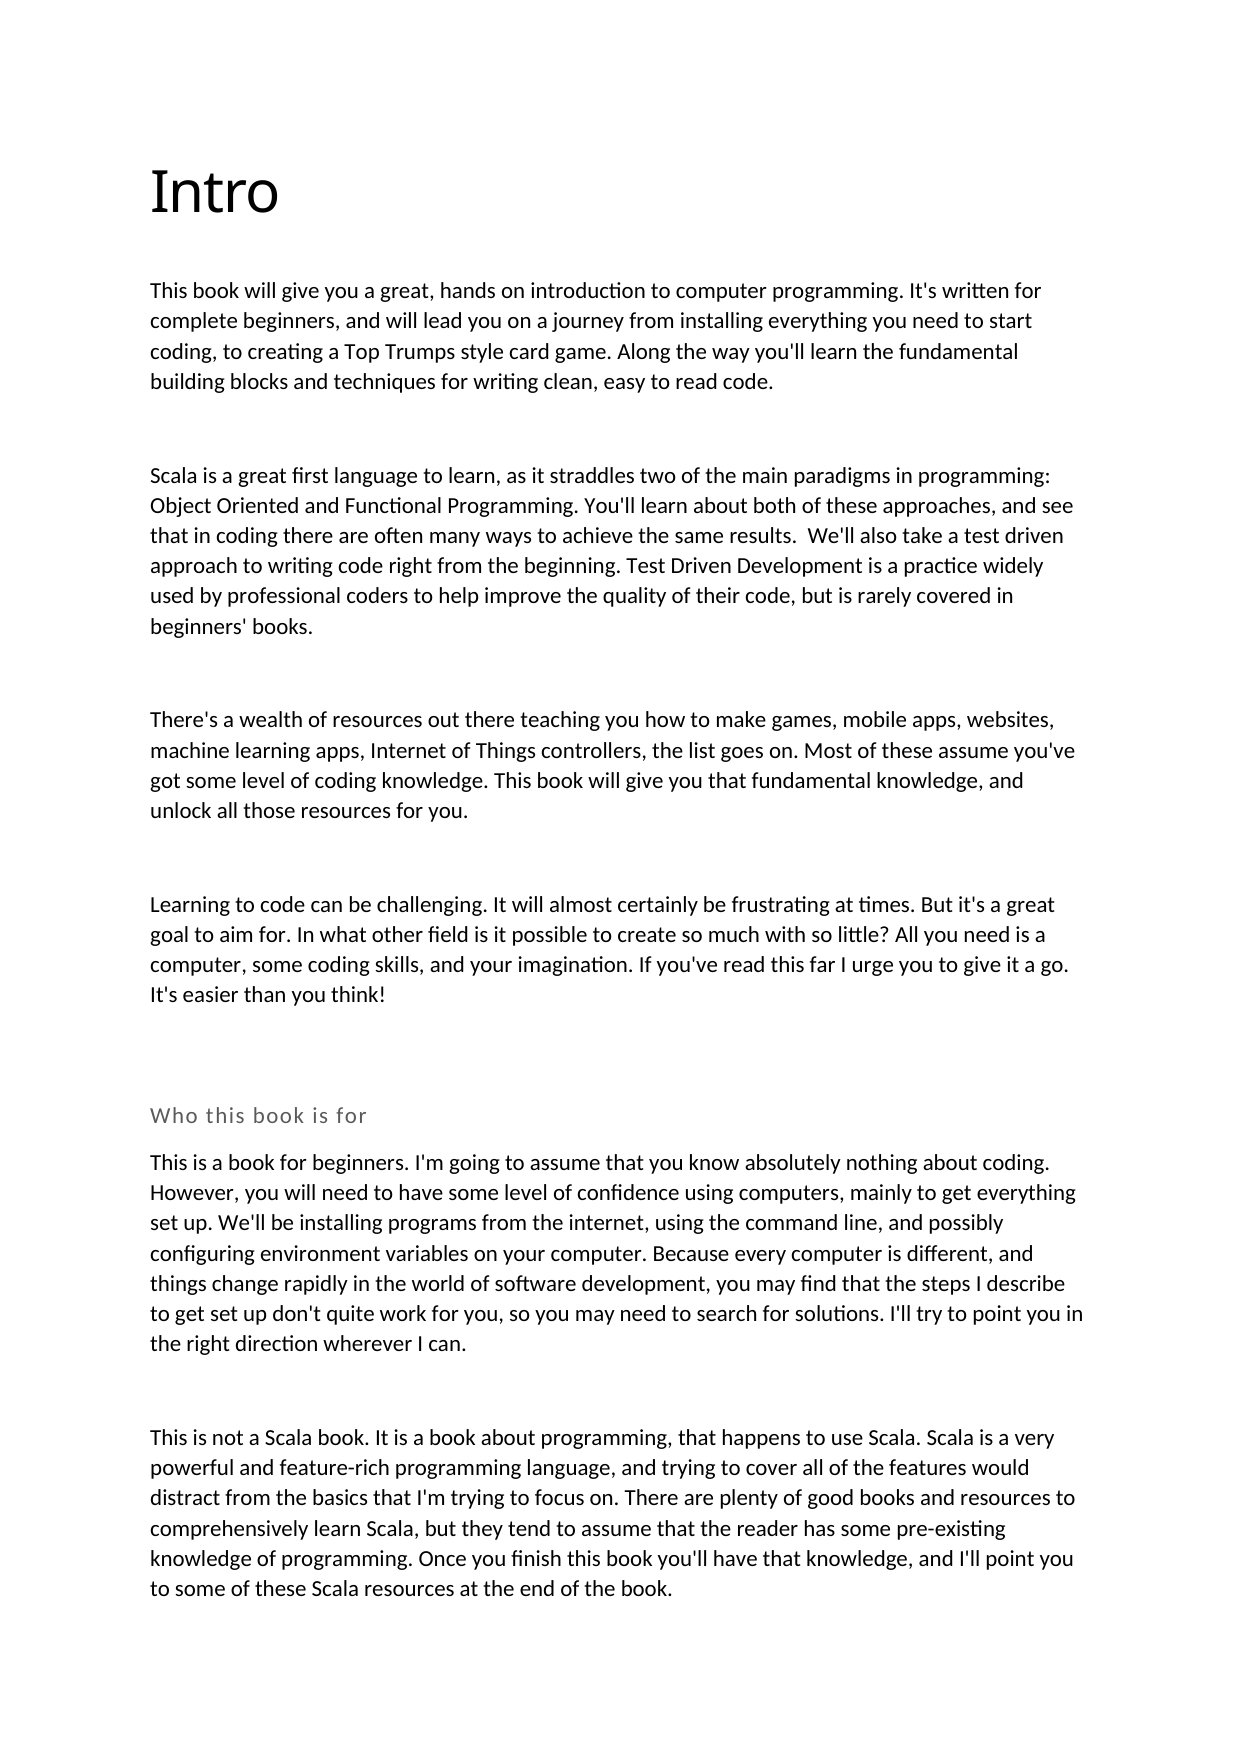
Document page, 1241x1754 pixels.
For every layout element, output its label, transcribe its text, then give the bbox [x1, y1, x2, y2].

text This is not a Scala book. It is a book about programming, that happens to use Scala. Scala is a very powerful and feature-rich programming language, and trying to cover all of the features would distract from the basics that I'm trying to focus on. There are plenty of good books and resources to comprehensively learn Scala, but they tend to assume that the reader has some pre-existing knowledge of programming. Once you finish this book you'll have that knowledge, and I'll point you to some of these Scala resources at the end of the book. [150, 1423, 1090, 1602]
title Intro [150, 150, 1090, 229]
text Learning to code can be challenging. It will almost certainly be frustrating at times. But it's a great goal to aim for. In what other field is it possible to create so much with so little? All you need is a computer, some coding skills, and your imagination. If you've read this far I urge you to give it a go. It's easier than you think! [150, 890, 1090, 1008]
text This is a book for beginners. I'm going to assume that you know absolutely nothing about coding. However, you will need to have some level of confidence using computers, mainly to get everything set up. We'll be installing programs from the internet, using the command line, and possibly configuring environment variables on your computer. Because every computer is different, and things change rapidly in the world of software development, you may find that the steps I describe to get set up don't quite work for you, so you may need to search for solutions. I'll try to point you in the right direction wherever I can. [150, 1148, 1090, 1357]
text Scala is a great first language to learn, as it straddles two of the main paradigms in programming: Object Oriented and Functional Programming. You'll learn about both of these approaches, and see that in coding there are often many ways to achieve the same results. We'll also take a test driven approach to writing code right from the beginning. Test Driven Development is a practice widely used by professional coders to help improve the quality of their code, but is rarely covered in beginners' books. [150, 461, 1090, 640]
text This book will give you a great, hands on introduction to computer programming. It's written for complete beginners, and will lead you on a journey from installing everything you need to start coding, to creating a Top Trumps style card game. Along the way you'll learn the fundamental building blocks and techniques for writing clean, easy to read code. [150, 276, 1090, 395]
subtitle Who this book is for [150, 1101, 1090, 1129]
text There's a wealth of resources out there teaching you how to make games, mobile apps, websites, machine learning apps, Internet of Things controllers, the list goes on. Most of these assume you've got some level of coding knowledge. This book will give you that fundamental knowledge, and unlock all those resources for you. [150, 706, 1090, 824]
